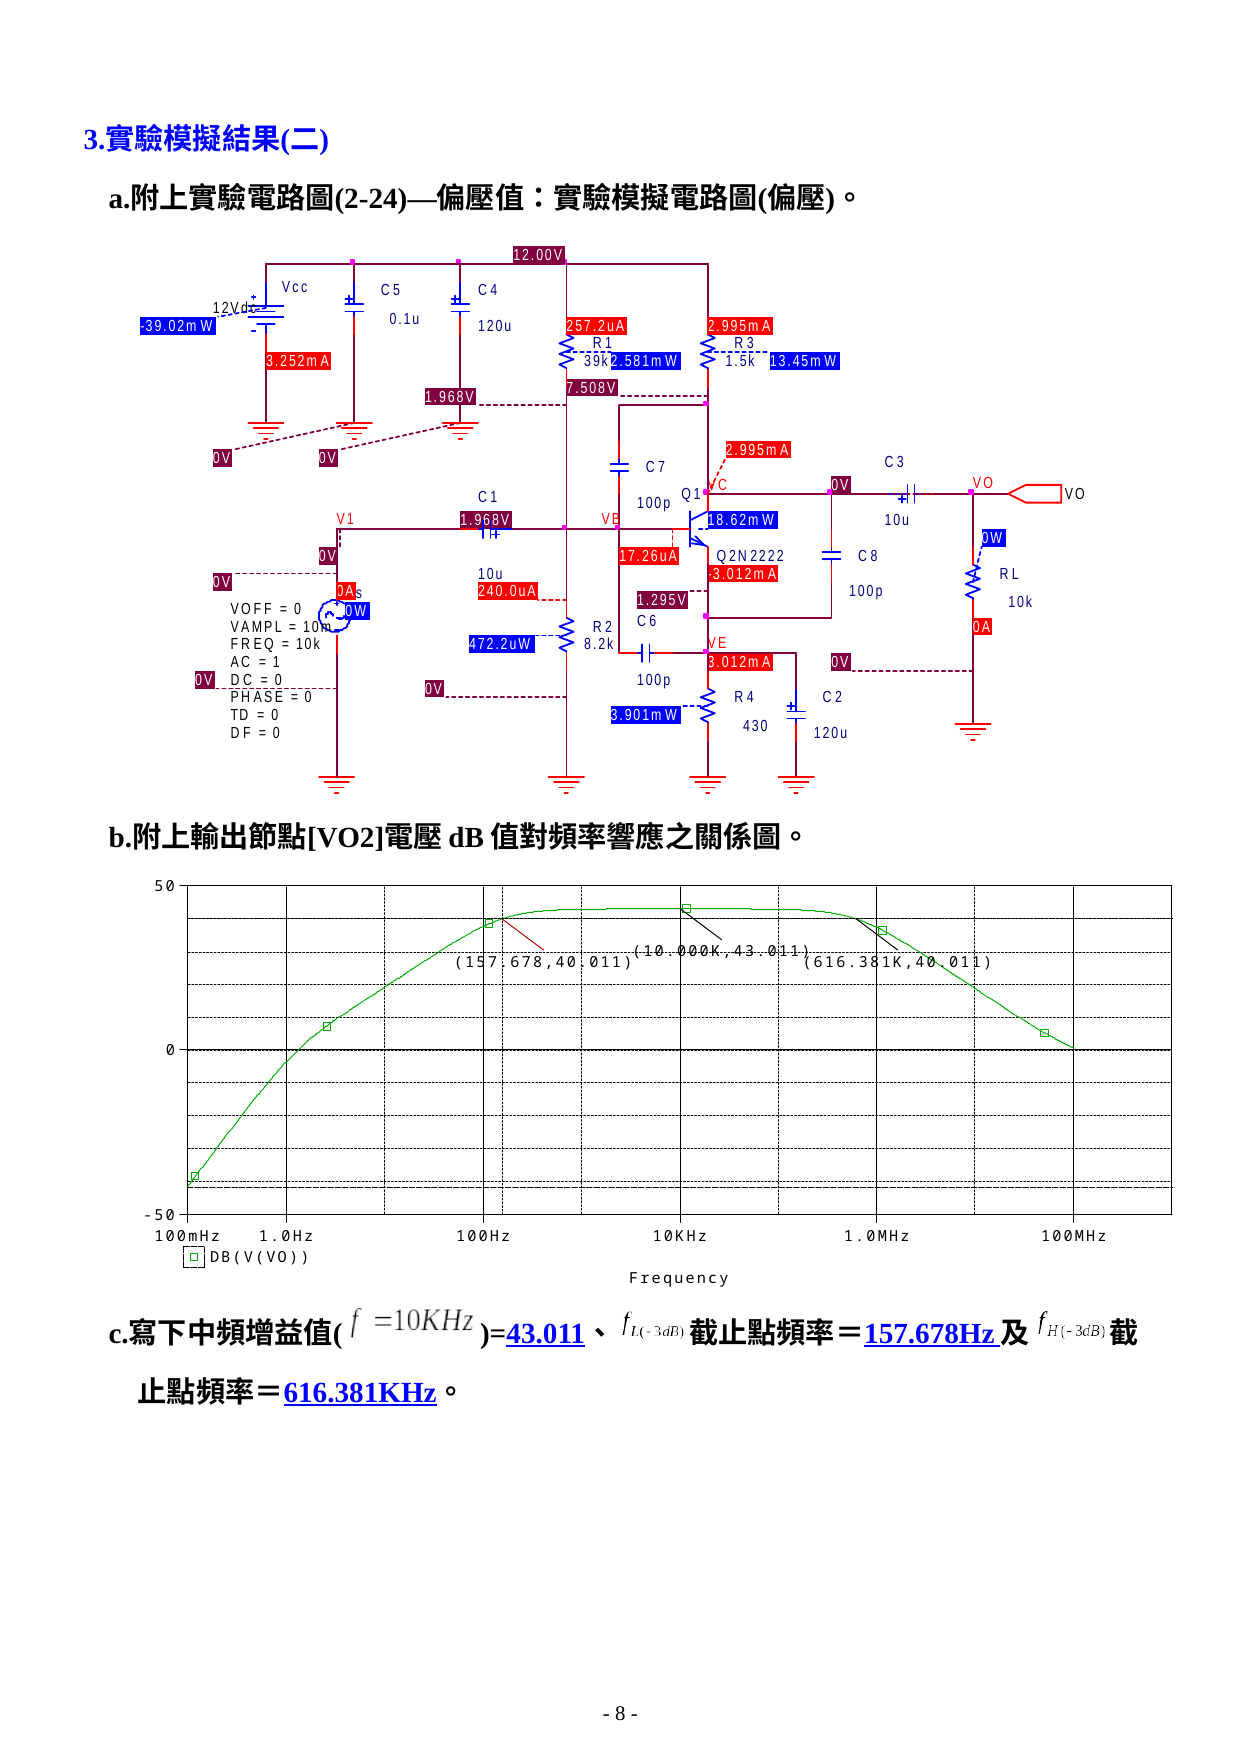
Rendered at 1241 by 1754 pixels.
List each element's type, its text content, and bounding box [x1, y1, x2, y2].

text b.附上輸出節點[VO2]電壓dB值對頻率響應之關係圖。 [108, 816, 1157, 856]
text c.寫下中頻增益值()=43.011、截止點頻率＝157.678Hz及截止點頻率＝616.381KHz。 [108, 1304, 1157, 1411]
text a.附上實驗電路圖(2-24)—偏壓值：實驗模擬電路圖(偏壓)。 [108, 178, 1157, 217]
text 3.實驗模擬結果(二) [83, 118, 1157, 158]
